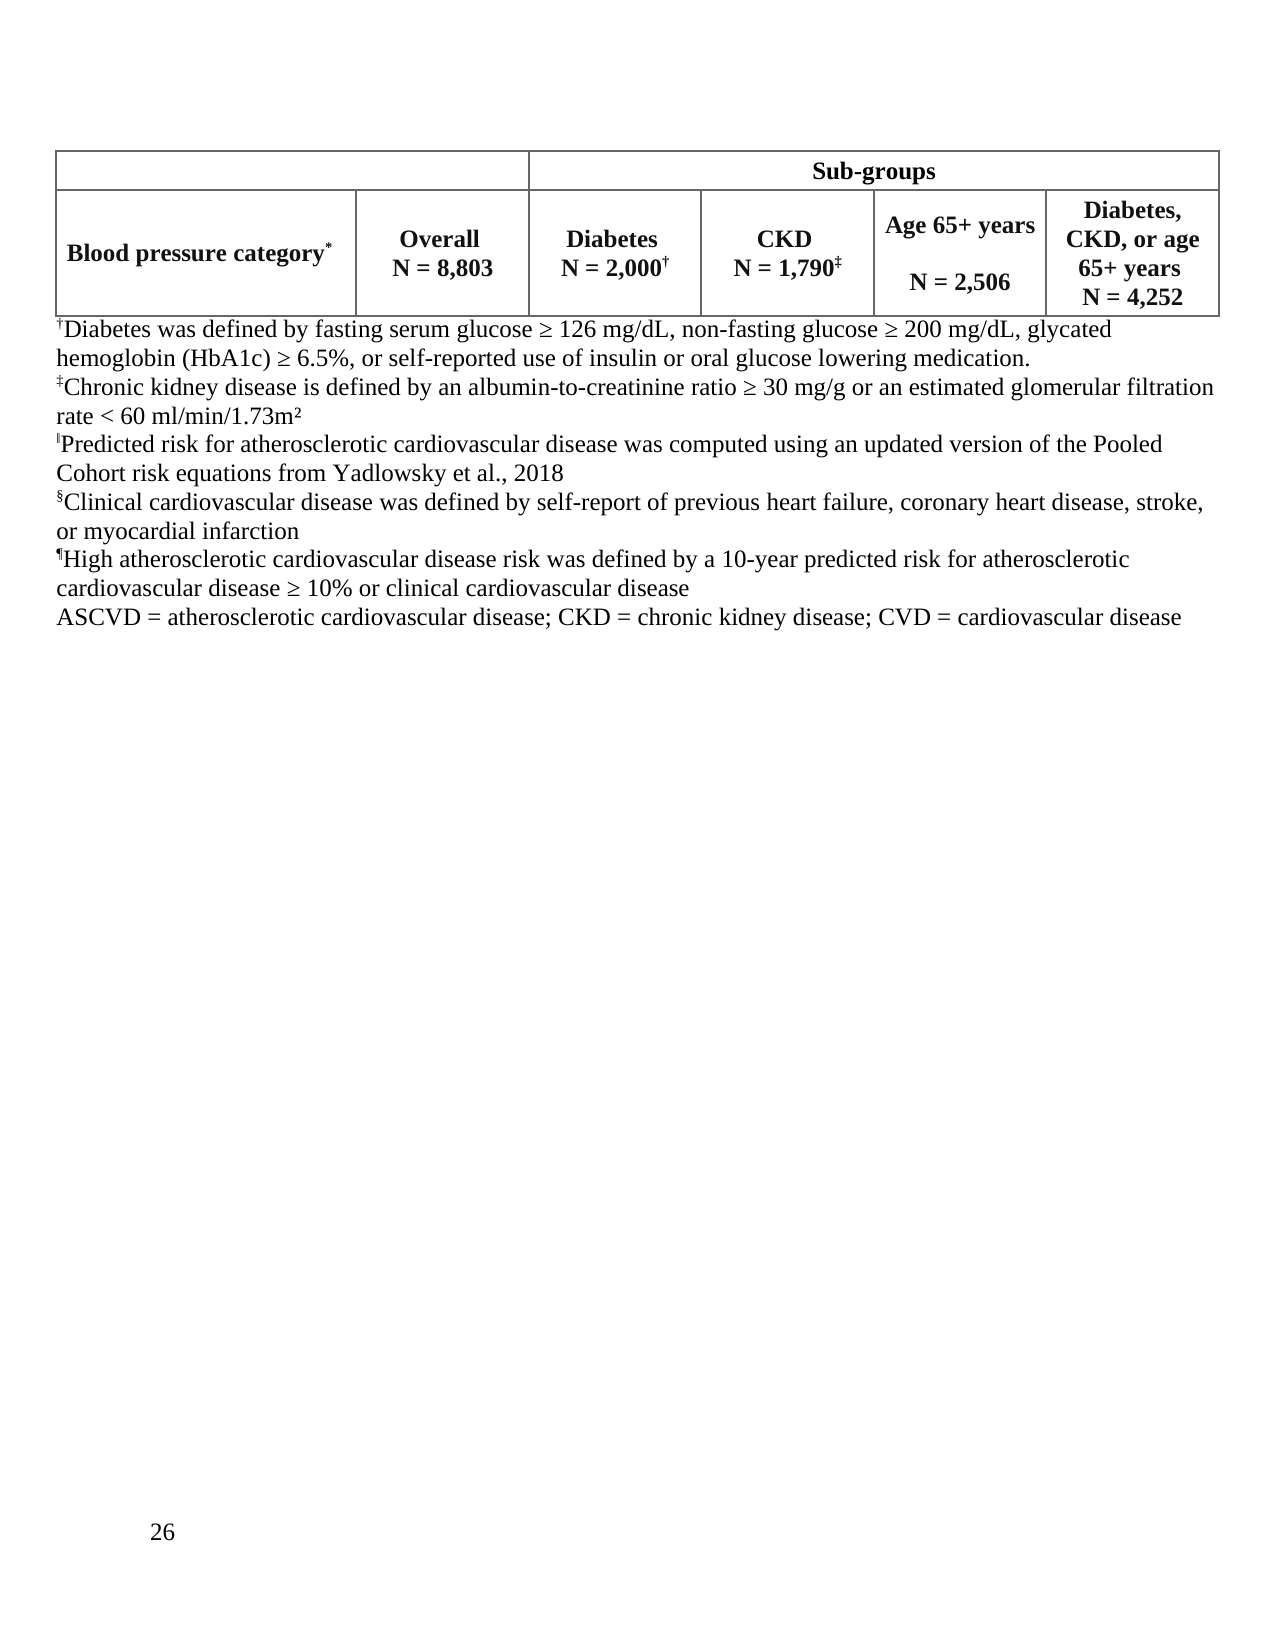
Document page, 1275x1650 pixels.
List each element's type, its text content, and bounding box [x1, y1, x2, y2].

table_cell ASCVD = atherosclerotic cardiovascular disease; CKD = chronic kidney disease; CVD = cardiovascular disease [56, 602, 1219, 631]
table_header Sub-groups [530, 152, 1218, 189]
table_cell Overall N = 8,803 [357, 191, 528, 314]
table_header [57, 152, 528, 189]
table_cell ¶High atherosclerotic cardiovascular disease risk was defined by a 10-year predicted risk for atherosclerotic cardiovascular disease ≥ 10% or clinical cardiovascular disease [56, 545, 1219, 602]
table_cell Diabetes N = 2,000† [530, 191, 700, 314]
table_cell Age 65+ years N = 2,506 [875, 191, 1045, 314]
table_cell CKD N = 1,790‡ [702, 191, 873, 314]
table_cell Diabetes, CKD, or age 65+ years N = 4,252 [1047, 191, 1218, 314]
table_cell †Diabetes was defined by fasting serum glucose ≥ 126 mg/dL, non-fasting glucose ≥ 200 mg/dL, glycated hemoglobin (HbA1c) ≥ 6.5%, or self-reported use of insulin or oral glucose lowering medication. [56, 317, 1219, 372]
table_cell §Clinical cardiovascular disease was defined by self-report of previous heart failure, coronary heart disease, stroke, or myocardial infarction [56, 487, 1219, 544]
table_cell ‖Predicted risk for atherosclerotic cardiovascular disease was computed using an updated version of the Pooled Cohort risk equations from Yadlowsky et al., 2018 [56, 430, 1219, 487]
table_cell Blood pressure category* [57, 191, 355, 314]
table_cell ‡Chronic kidney disease is defined by an albumin-to-creatinine ratio ≥ 30 mg/g or an estimated glomerular filtration rate < 60 ml/min/1.73m² [56, 372, 1219, 429]
